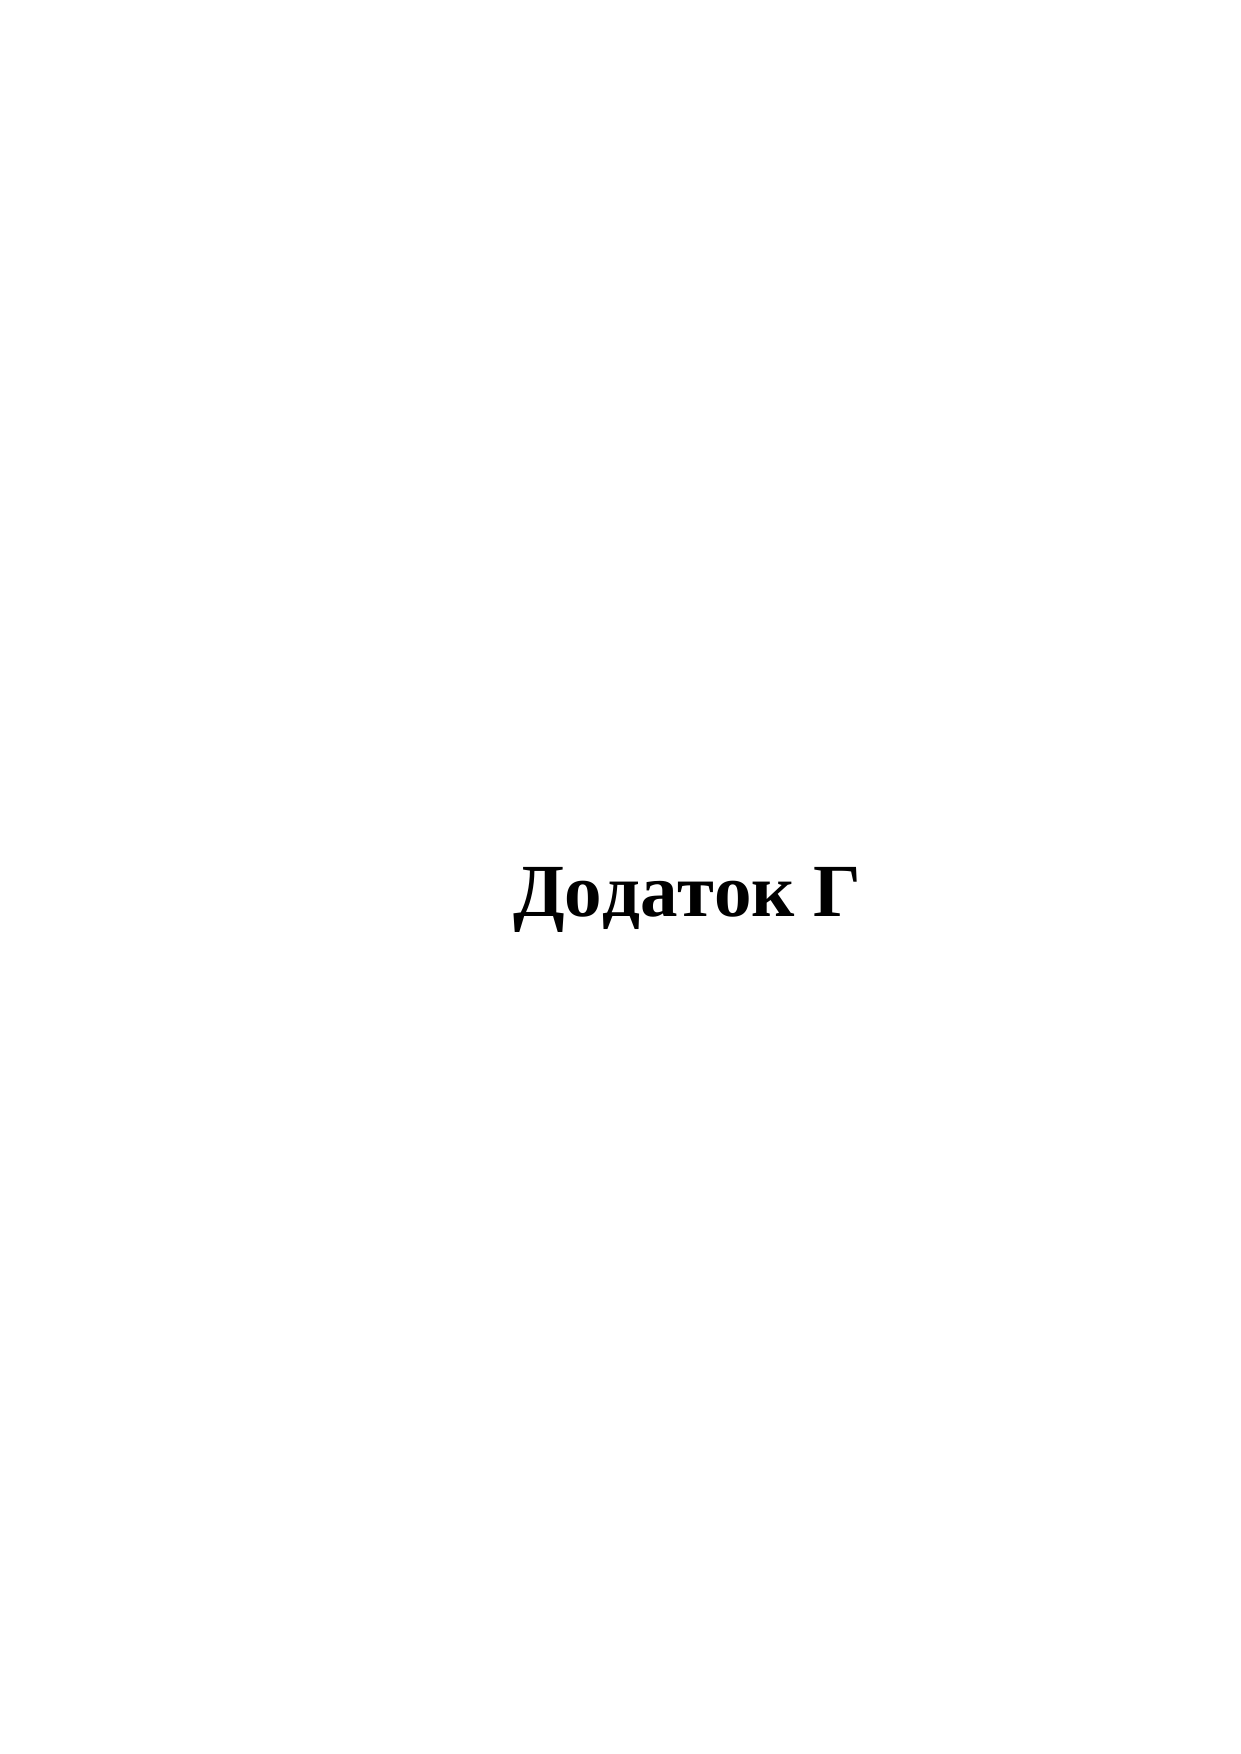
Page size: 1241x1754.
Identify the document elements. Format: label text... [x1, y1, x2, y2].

text Додаток Г [223, 846, 1152, 932]
